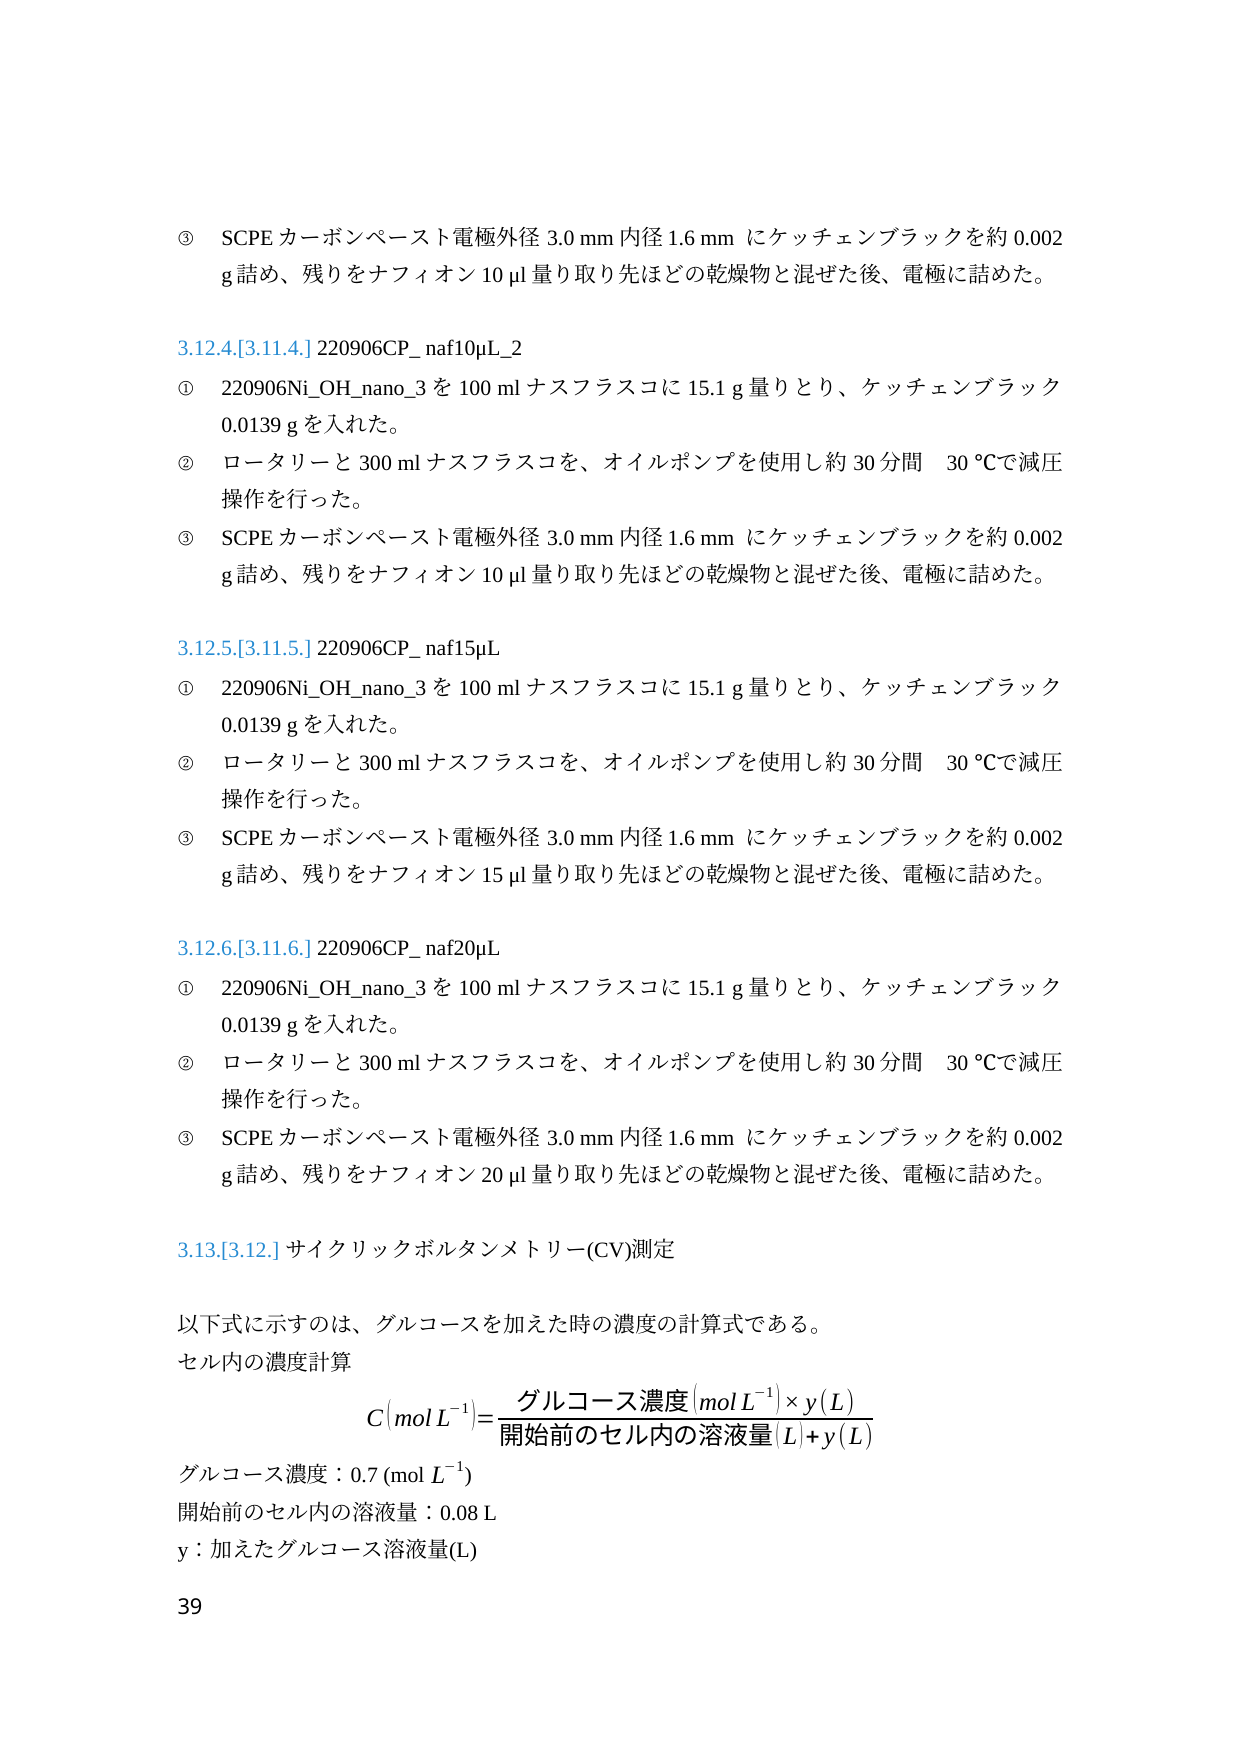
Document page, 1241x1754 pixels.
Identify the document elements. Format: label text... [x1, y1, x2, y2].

list ロータリーと300 mlナスフラスコを、オイルポンプを使用し約30分間 30 ℃で減圧操作を行った。 [177, 742, 1063, 817]
list 220906CP_ naf15μL [177, 629, 1063, 667]
list サイクリックボルタンメトリー(CV)測定 [177, 1229, 1063, 1267]
list 220906CP_ naf10μL_2 [177, 329, 1063, 367]
text 以下式に示すのは、グルコースを加えた時の濃度の計算式である。 [177, 1304, 1063, 1342]
list SCPEカーボンペースト電極外径 3.0 mm 内径1.6 mm にケッチェンブラックを約0.002 g詰め、残りをナフィオン10 μl量り取り先ほどの乾燥物と混ぜた後、電極に詰めた。 [177, 517, 1063, 592]
text グルコース濃度：0.7 (mol ) [177, 1454, 1063, 1492]
text セル内の濃度計算 [177, 1342, 1063, 1379]
list 220906Ni_OH_nano_3を100 mlナスフラスコに15.1 g量りとり、ケッチェンブラック0.0139 gを入れた。 [177, 667, 1063, 742]
list 220906CP_ naf20μL [177, 929, 1063, 967]
list ロータリーと300 mlナスフラスコを、オイルポンプを使用し約30分間 30 ℃で減圧操作を行った。 [177, 1042, 1063, 1117]
text y：加えたグルコース溶液量(L) [177, 1529, 1063, 1567]
list ロータリーと300 mlナスフラスコを、オイルポンプを使用し約30分間 30 ℃で減圧操作を行った。 [177, 442, 1063, 517]
text 開始前のセル内の溶液量：0.08 L [177, 1492, 1063, 1529]
list SCPEカーボンペースト電極外径 3.0 mm 内径1.6 mm にケッチェンブラックを約0.002 g詰め、残りをナフィオン20 μl量り取り先ほどの乾燥物と混ぜた後、電極に詰めた。 [177, 1117, 1063, 1192]
list 220906Ni_OH_nano_3を100 mlナスフラスコに15.1 g量りとり、ケッチェンブラック0.0139 gを入れた。 [177, 367, 1063, 442]
list SCPEカーボンペースト電極外径 3.0 mm 内径1.6 mm にケッチェンブラックを約0.002 g詰め、残りをナフィオン10 μl量り取り先ほどの乾燥物と混ぜた後、電極に詰めた。 [177, 217, 1063, 292]
list SCPEカーボンペースト電極外径 3.0 mm 内径1.6 mm にケッチェンブラックを約0.002 g詰め、残りをナフィオン15 μl量り取り先ほどの乾燥物と混ぜた後、電極に詰めた。 [177, 817, 1063, 892]
list 220906Ni_OH_nano_3を100 mlナスフラスコに15.1 g量りとり、ケッチェンブラック0.0139 gを入れた。 [177, 967, 1063, 1042]
